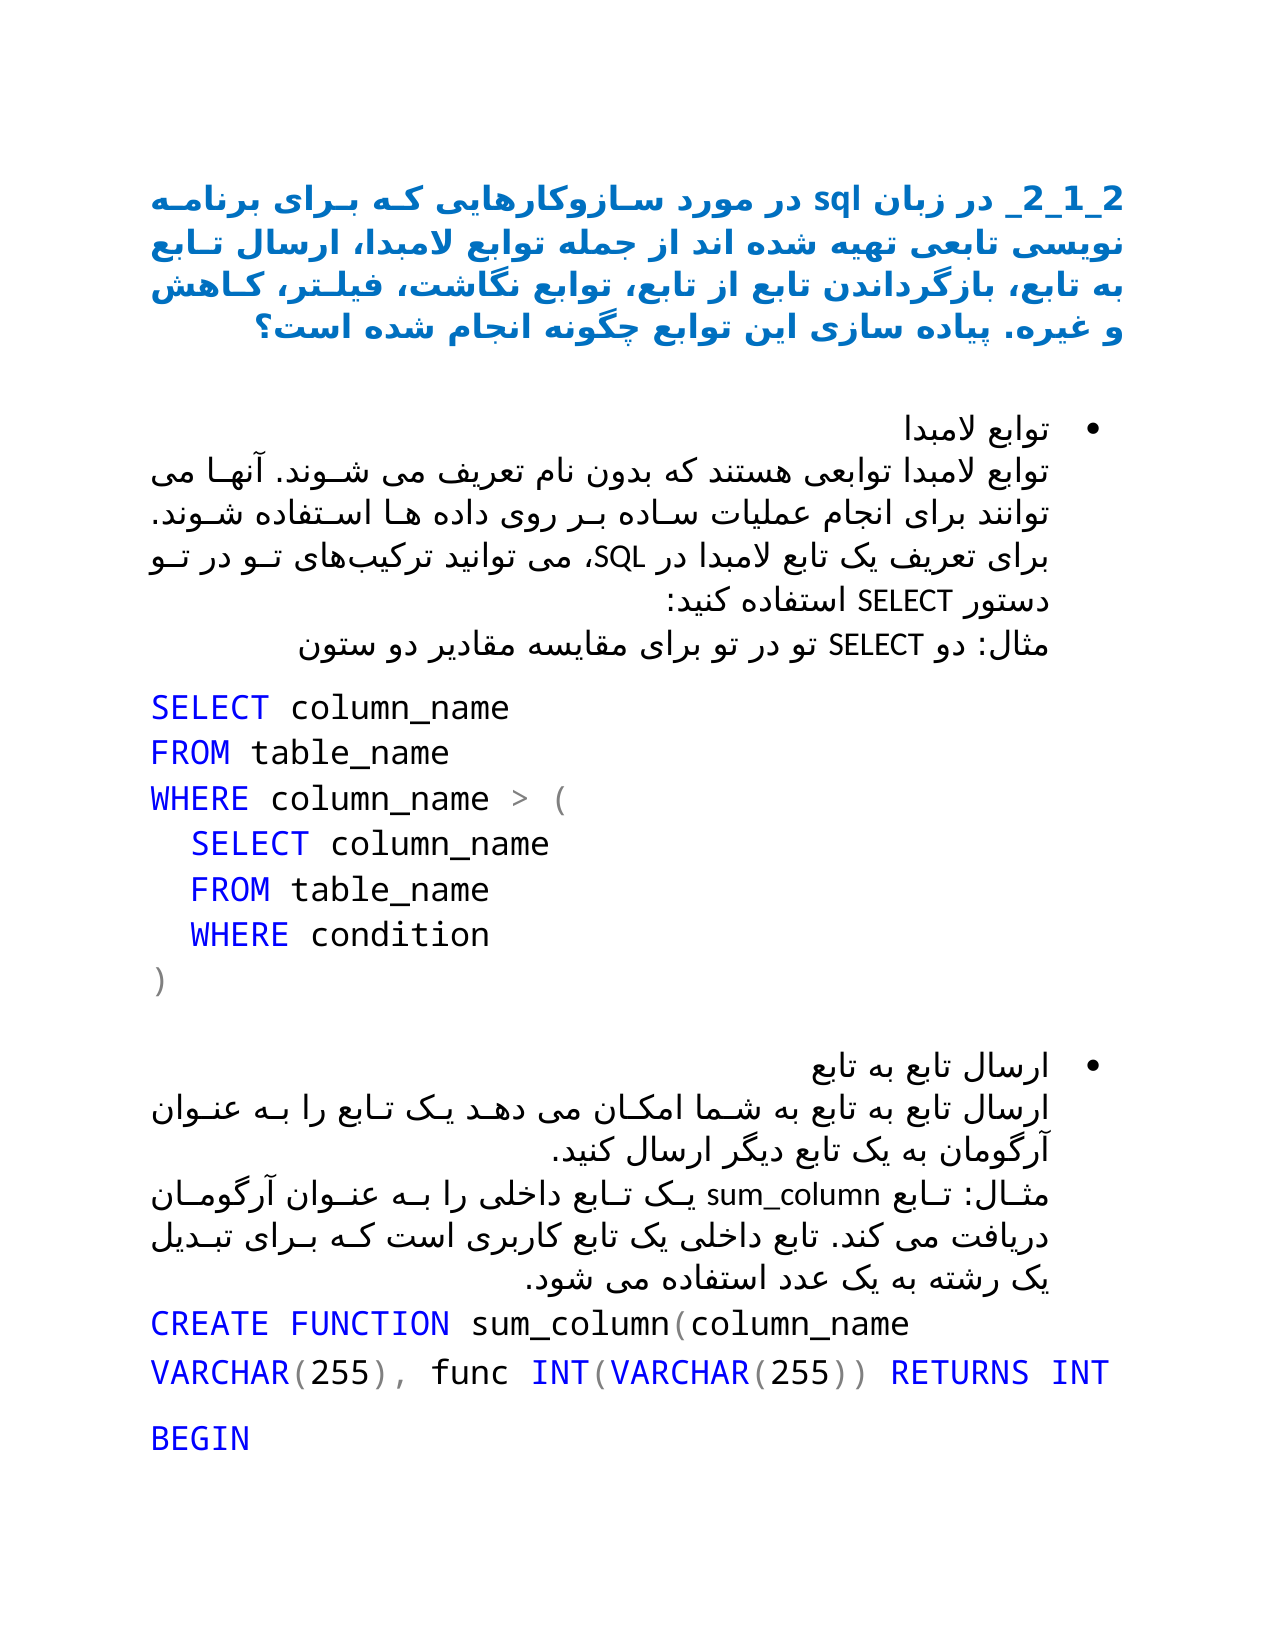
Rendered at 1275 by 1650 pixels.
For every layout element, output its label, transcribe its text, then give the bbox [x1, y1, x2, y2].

text FROM table_name [150, 865, 1125, 911]
list ارسال تابع به تابع به شما امکان می دهد یک تابع را به عنوان آرگومان به یک تابع دیگر ارسال کنید. [150, 1089, 1050, 1169]
list مثال: تابع sum_column یک تابع داخلی را به عنوان آرگومان دریافت می کند. تابع داخلی یک تابع کاربری است که برای تبدیل یک رشته به یک عدد استفاده می شود. [150, 1173, 1050, 1297]
list ارسال تابع به تابع [150, 1047, 1087, 1086]
text SELECT column_name [150, 684, 1125, 729]
text SELECT column_name [150, 820, 1125, 865]
text WHERE condition [150, 911, 1125, 956]
subtitle 2_1_2_ در زبان sql در مورد سازوکارهایی که برای برنامه نویسی تابعی تهیه شده اند از جمله توابع لامبدا، ارسال تابع به تابع، بازگرداندن تابع از تابع، توابع نگاشت، فیلتر، کاهش و غیره. پیاده سازی این توابع چگونه انجام شده است؟ [150, 175, 1125, 346]
list توابع لامبدا توابعی هستند که بدون نام تعریف می شوند. آنها می توانند برای انجام عملیات ساده بر روی داده ها استفاده شوند. برای تعریف یک تابع لامبدا در SQL، می توانید ترکیب‌های تو در تو دستور SELECT استفاده کنید: [150, 452, 1050, 620]
list CREATE FUNCTION sum_column(column_name VARCHAR(255), func INT(VARCHAR(255)) RETURNS INT [150, 1300, 1125, 1394]
text ) [150, 956, 1125, 1002]
text FROM table_name [150, 729, 1125, 774]
text WHERE column_name > ( [150, 774, 1125, 820]
list توابع لامبدا [150, 410, 1087, 448]
list مثال: دو SELECT تو در تو برای مقایسه مقادیر دو ستون [150, 623, 1050, 664]
text BEGIN [150, 1415, 1125, 1460]
